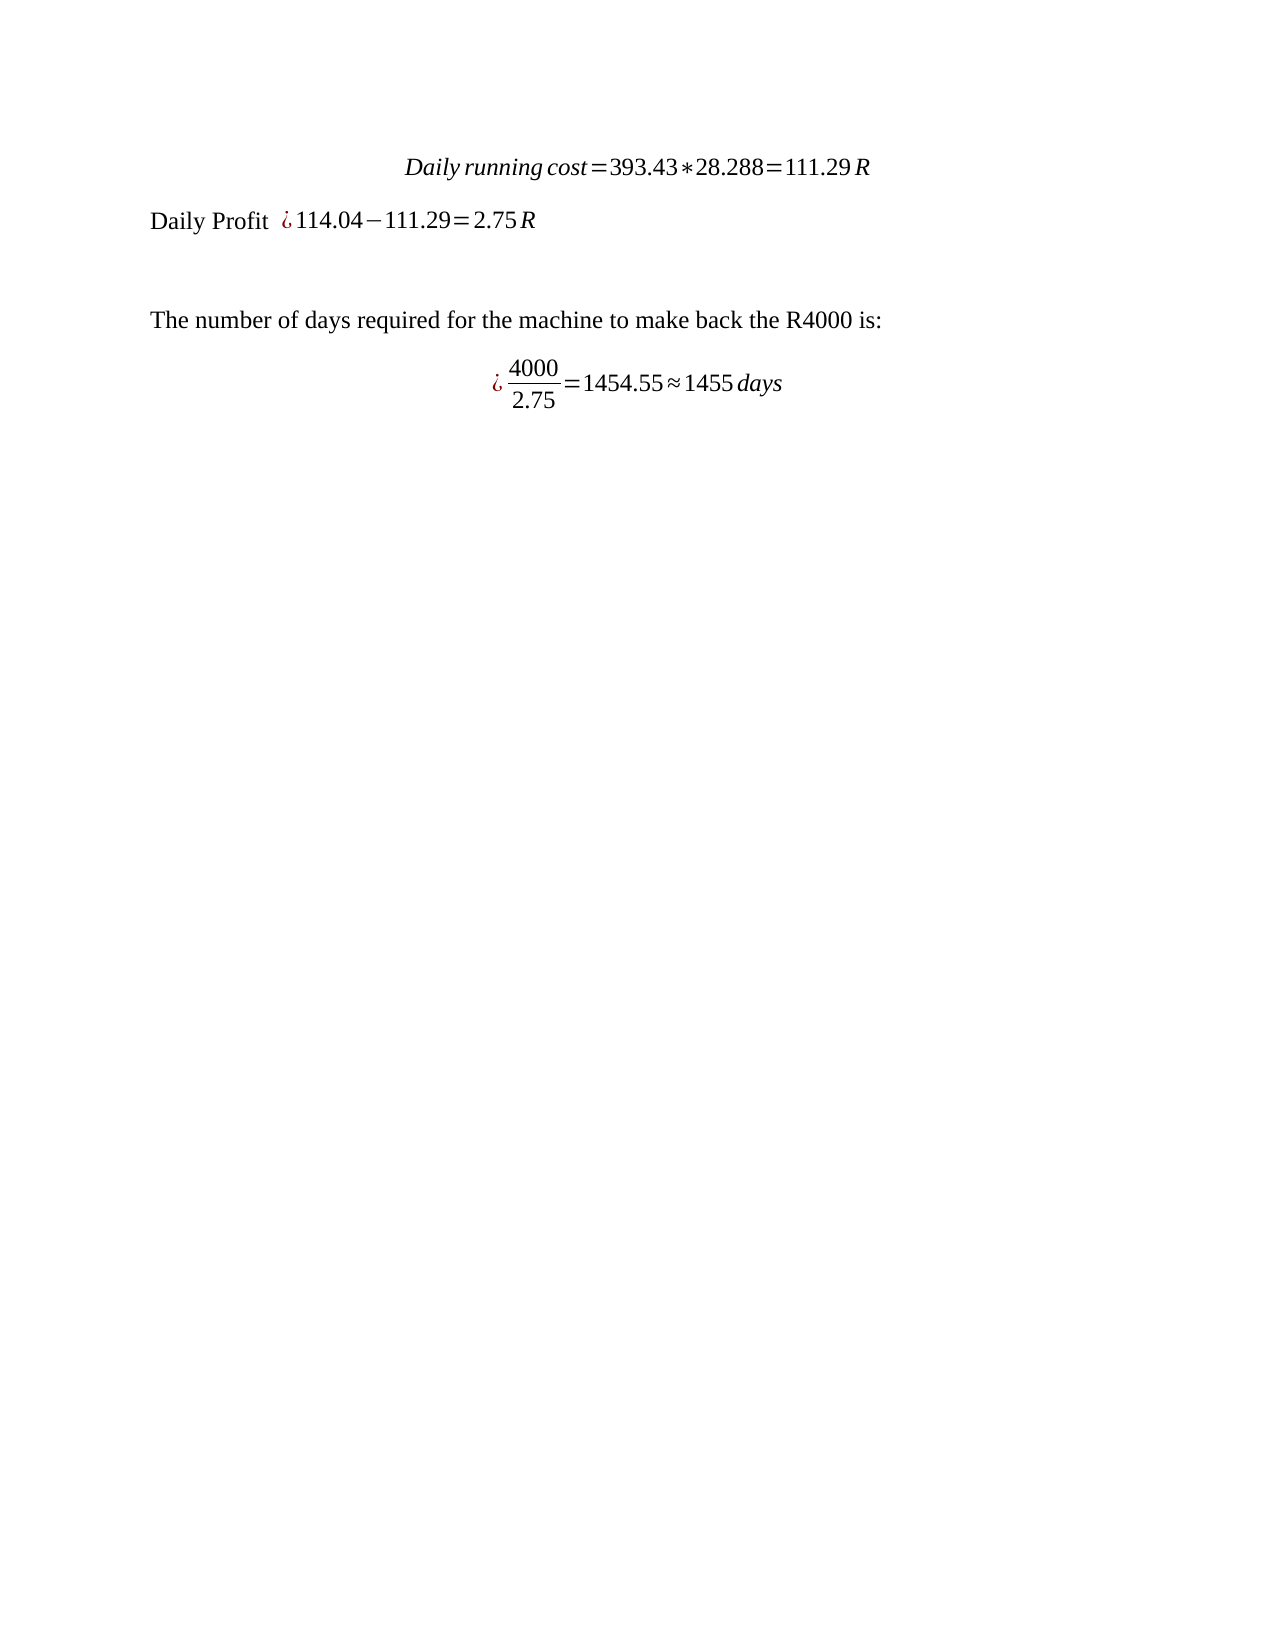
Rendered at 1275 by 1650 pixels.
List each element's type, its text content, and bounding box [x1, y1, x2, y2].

text Daily Profit [150, 206, 1125, 234]
text The number of days required for the machine to make back the R4000 is: [150, 305, 1125, 334]
